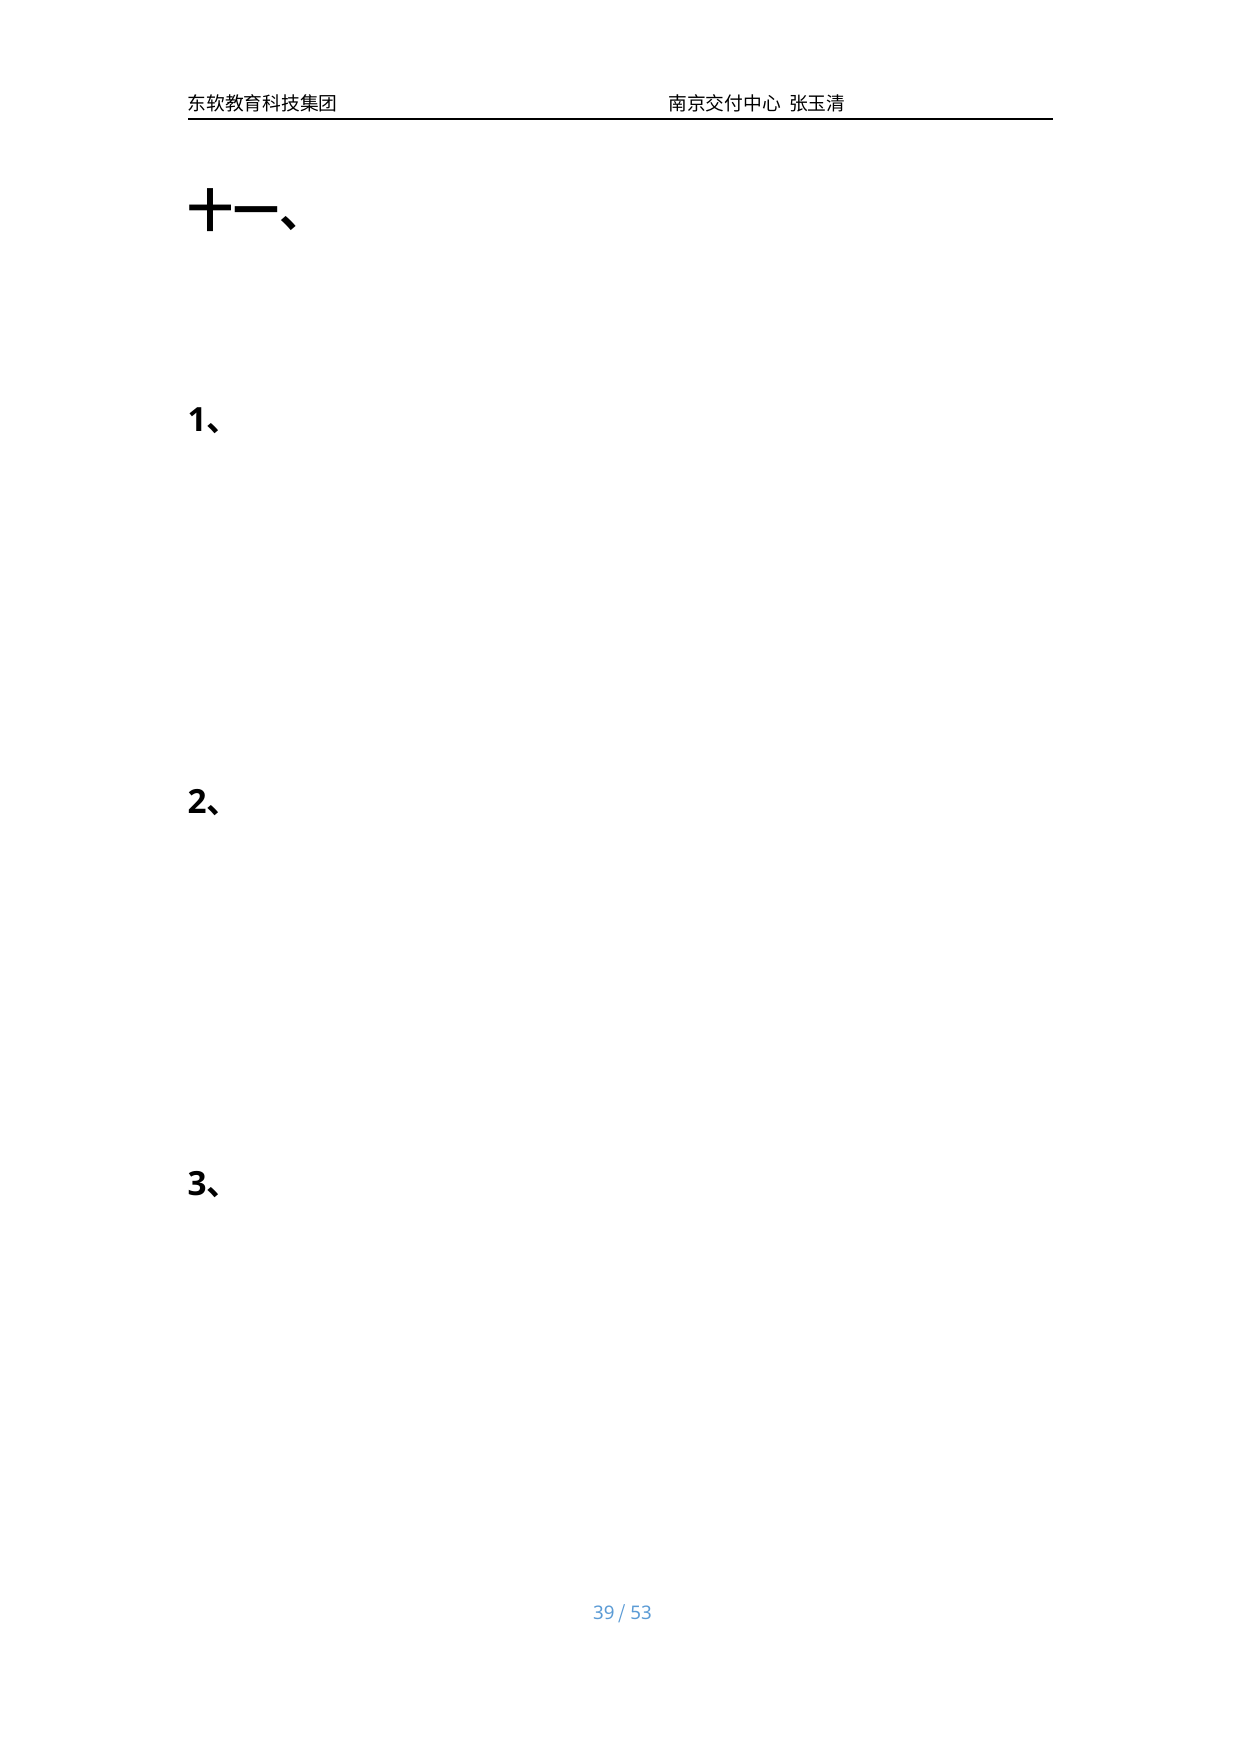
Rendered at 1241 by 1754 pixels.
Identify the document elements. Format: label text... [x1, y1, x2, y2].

subtitle 十一、 [187, 159, 1053, 256]
subtitle 3、 [187, 1148, 1053, 1213]
subtitle 1、 [187, 384, 1053, 449]
subtitle 2、 [187, 766, 1053, 831]
